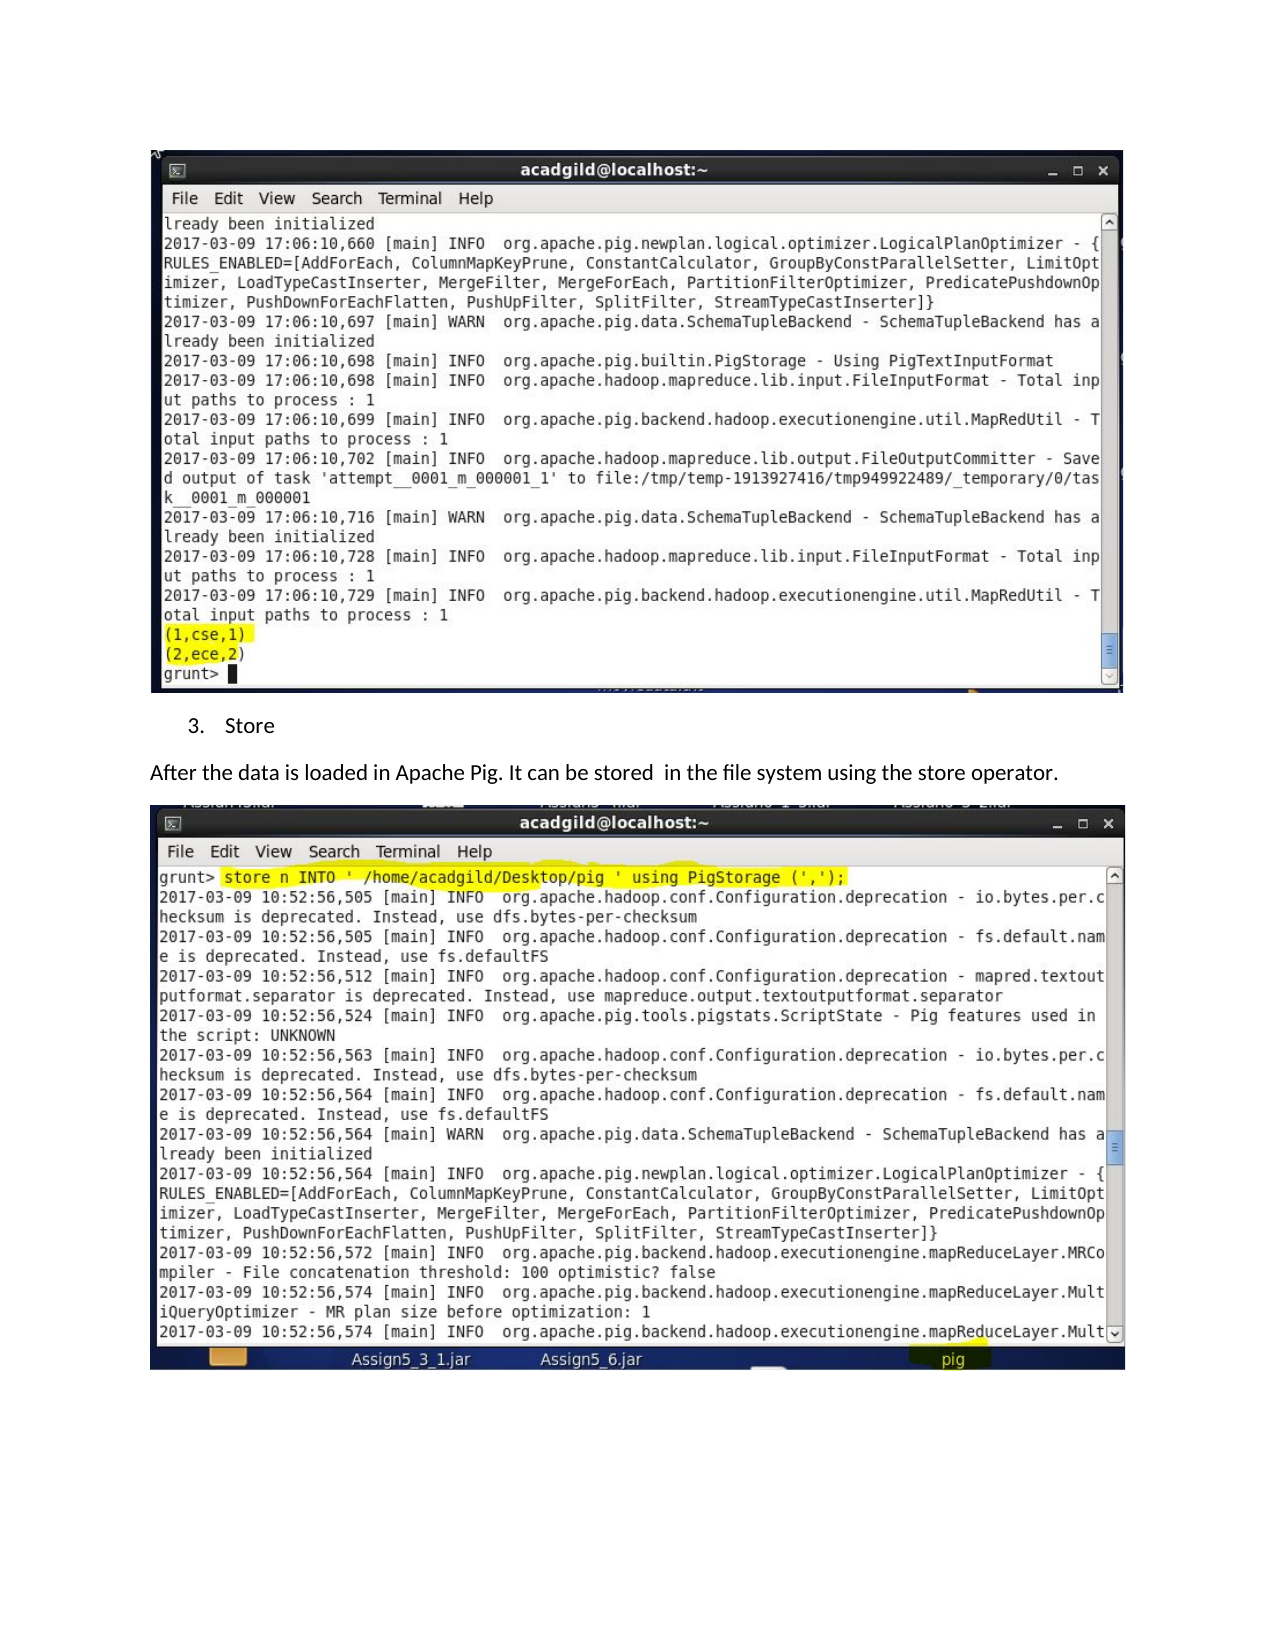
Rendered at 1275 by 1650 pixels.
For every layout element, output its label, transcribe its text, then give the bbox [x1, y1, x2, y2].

text After the data is loaded in Apache Pig. It can be stored in the file system using the store operator. [150, 758, 1125, 786]
list Store [187, 711, 1125, 739]
picture [150, 805, 1125, 1371]
picture [150, 150, 1124, 693]
